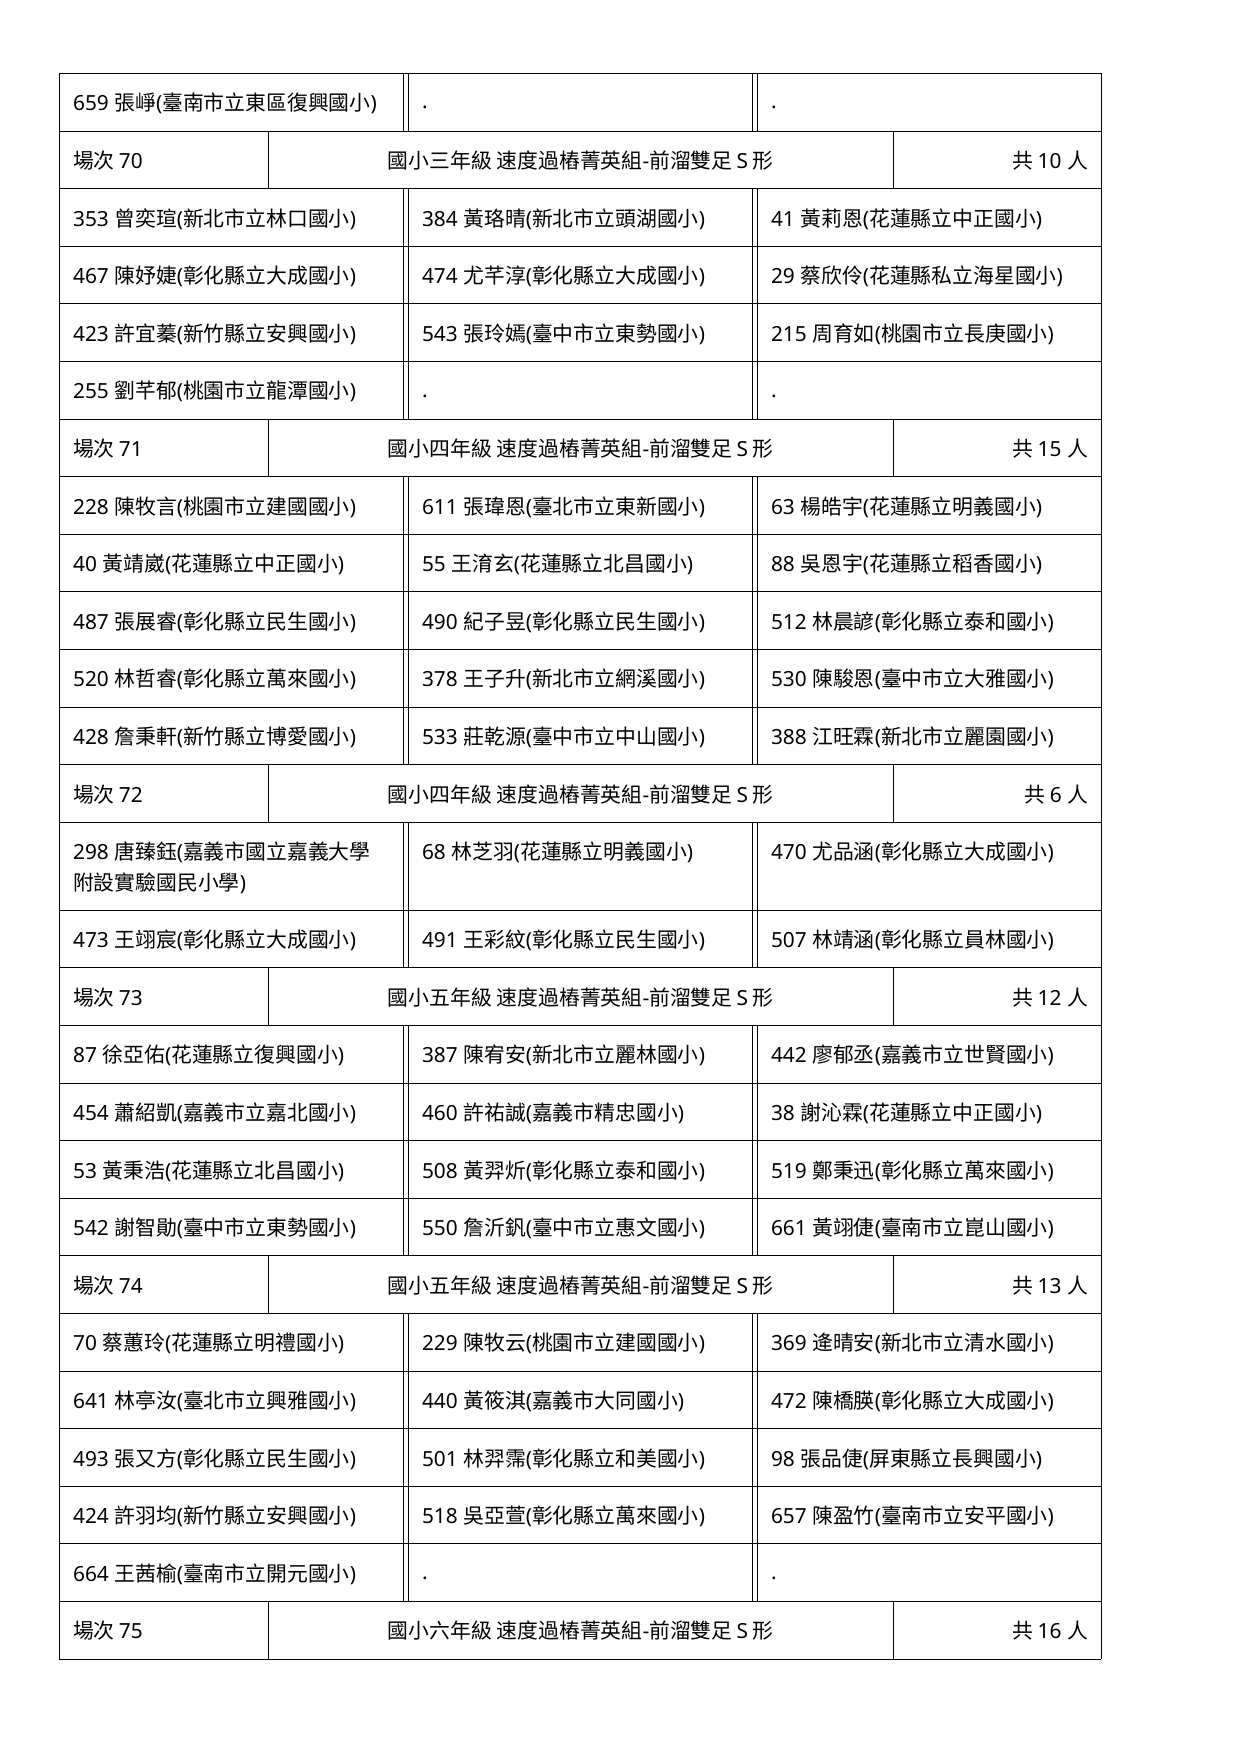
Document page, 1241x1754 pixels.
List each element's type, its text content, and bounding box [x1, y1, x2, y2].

table_header 68 林芝羽(花蓮縣立明義國小) [409, 823, 752, 910]
table_cell 487 張展睿(彰化縣立民生國小) [60, 592, 403, 649]
table_header 共16 人 [894, 1602, 1101, 1658]
table_cell 657 陳盈竹(臺南市立安平國小) [758, 1487, 1101, 1543]
table_cell 378 王子升(新北市立網溪國小) [409, 650, 752, 707]
table_cell 38 謝沁霖(花蓮縣立中正國小) [758, 1084, 1101, 1140]
table_header 387 陳宥安(新北市立麗林國小) [409, 1026, 752, 1082]
table_cell . [409, 1544, 752, 1601]
table_header 共13 人 [894, 1256, 1101, 1313]
table_header 353 曾奕瑄(新北市立林口國小) [60, 189, 403, 246]
table_header 共6 人 [894, 765, 1101, 822]
table_cell 467 陳妤婕(彰化縣立大成國小) [60, 247, 403, 303]
table_header 場次73 [60, 968, 268, 1025]
table_cell 530 陳駿恩(臺中市立大雅國小) [758, 650, 1101, 707]
table_header 共10 人 [894, 132, 1101, 188]
table_cell 520 林哲睿(彰化縣立萬來國小) [60, 650, 403, 707]
table_cell 215 周育如(桃園市立長庚國小) [758, 304, 1101, 361]
table_cell 423 許宜蓁(新竹縣立安興國小) [60, 304, 403, 361]
table_cell 543 張玲嫣(臺中市立東勢國小) [409, 304, 752, 361]
table_cell 533 莊乾源(臺中市立中山國小) [409, 708, 752, 764]
table_cell 440 黃筱淇(嘉義市大同國小) [409, 1372, 752, 1428]
table_cell 473 王翊宸(彰化縣立大成國小) [60, 911, 403, 967]
table_cell 55 王淯玄(花蓮縣立北昌國小) [409, 535, 752, 591]
table_header 384 黃珞晴(新北市立頭湖國小) [409, 189, 752, 246]
table_cell 454 蕭紹凱(嘉義市立嘉北國小) [60, 1084, 403, 1140]
table_header 國小六年級 速度過樁菁英組-前溜雙足S形 [269, 1602, 893, 1658]
table_cell 40 黃靖崴(花蓮縣立中正國小) [60, 535, 403, 591]
table_header 442 廖郁丞(嘉義市立世賢國小) [758, 1026, 1101, 1082]
table_cell 507 林靖涵(彰化縣立員林國小) [758, 911, 1101, 967]
table_header 70 蔡蕙玲(花蓮縣立明禮國小) [60, 1314, 403, 1371]
table_cell 542 謝智勛(臺中市立東勢國小) [60, 1199, 403, 1255]
table_cell . [758, 1544, 1101, 1601]
table_cell 491 王彩紋(彰化縣立民生國小) [409, 911, 752, 967]
table_header 場次72 [60, 765, 268, 822]
table_header 國小三年級 速度過樁菁英組-前溜雙足S形 [269, 132, 893, 188]
table_cell 53 黃秉浩(花蓮縣立北昌國小) [60, 1141, 403, 1198]
table_cell 428 詹秉軒(新竹縣立博愛國小) [60, 708, 403, 764]
table_header 228 陳牧言(桃園市立建國國小) [60, 477, 403, 534]
table_cell 472 陳橋朠(彰化縣立大成國小) [758, 1372, 1101, 1428]
table_cell 493 張又方(彰化縣立民生國小) [60, 1429, 403, 1486]
table_header 298 唐臻鈺(嘉義市國立嘉義大學附設實驗國民小學) [60, 823, 403, 910]
table_header 共12 人 [894, 968, 1101, 1025]
table_cell 98 張品倢(屏東縣立長興國小) [758, 1429, 1101, 1486]
table_cell 29 蔡欣伶(花蓮縣私立海星國小) [758, 247, 1101, 303]
table_header 場次75 [60, 1602, 268, 1658]
table_header 共15 人 [894, 420, 1101, 476]
table_cell 641 林亭汝(臺北市立興雅國小) [60, 1372, 403, 1428]
table_cell 501 林羿霈(彰化縣立和美國小) [409, 1429, 752, 1486]
table_header 場次71 [60, 420, 268, 476]
table_cell 512 林晨諺(彰化縣立泰和國小) [758, 592, 1101, 649]
table_header 369 逄晴安(新北市立清水國小) [758, 1314, 1101, 1371]
table_cell . [758, 362, 1101, 418]
table_cell 388 江旺霖(新北市立麗園國小) [758, 708, 1101, 764]
table_cell 664 王茜榆(臺南市立開元國小) [60, 1544, 403, 1601]
table_cell 550 詹沂釩(臺中市立惠文國小) [409, 1199, 752, 1255]
table_cell . [409, 74, 752, 131]
table_header 國小五年級 速度過樁菁英組-前溜雙足S形 [269, 968, 893, 1025]
table_header 國小四年級 速度過樁菁英組-前溜雙足S形 [269, 420, 893, 476]
table_cell . [758, 74, 1101, 131]
table_header 229 陳牧云(桃園市立建國國小) [409, 1314, 752, 1371]
table_cell 490 紀子昱(彰化縣立民生國小) [409, 592, 752, 649]
table_cell 661 黃翊倢(臺南市立崑山國小) [758, 1199, 1101, 1255]
table_cell . [409, 362, 752, 418]
table_header 63 楊皓宇(花蓮縣立明義國小) [758, 477, 1101, 534]
table_cell 659 張崢(臺南市立東區復興國小) [60, 74, 403, 131]
table_cell 255 劉芊郁(桃園市立龍潭國小) [60, 362, 403, 418]
table_header 611 張瑋恩(臺北市立東新國小) [409, 477, 752, 534]
table_cell 88 吳恩宇(花蓮縣立稻香國小) [758, 535, 1101, 591]
table_cell 460 許祐誠(嘉義市精忠國小) [409, 1084, 752, 1140]
table_cell 508 黃羿炘(彰化縣立泰和國小) [409, 1141, 752, 1198]
table_header 國小四年級 速度過樁菁英組-前溜雙足S形 [269, 765, 893, 822]
table_header 國小五年級 速度過樁菁英組-前溜雙足S形 [269, 1256, 893, 1313]
table_header 場次74 [60, 1256, 268, 1313]
table_cell 474 尤芊淳(彰化縣立大成國小) [409, 247, 752, 303]
table_cell 519 鄭秉迅(彰化縣立萬來國小) [758, 1141, 1101, 1198]
table_header 87 徐亞佑(花蓮縣立復興國小) [60, 1026, 403, 1082]
table_header 470 尤品涵(彰化縣立大成國小) [758, 823, 1101, 910]
table_header 41 黃莉恩(花蓮縣立中正國小) [758, 189, 1101, 246]
table_cell 424 許羽均(新竹縣立安興國小) [60, 1487, 403, 1543]
table_header 場次70 [60, 132, 268, 188]
table_cell 518 吳亞萱(彰化縣立萬來國小) [409, 1487, 752, 1543]
